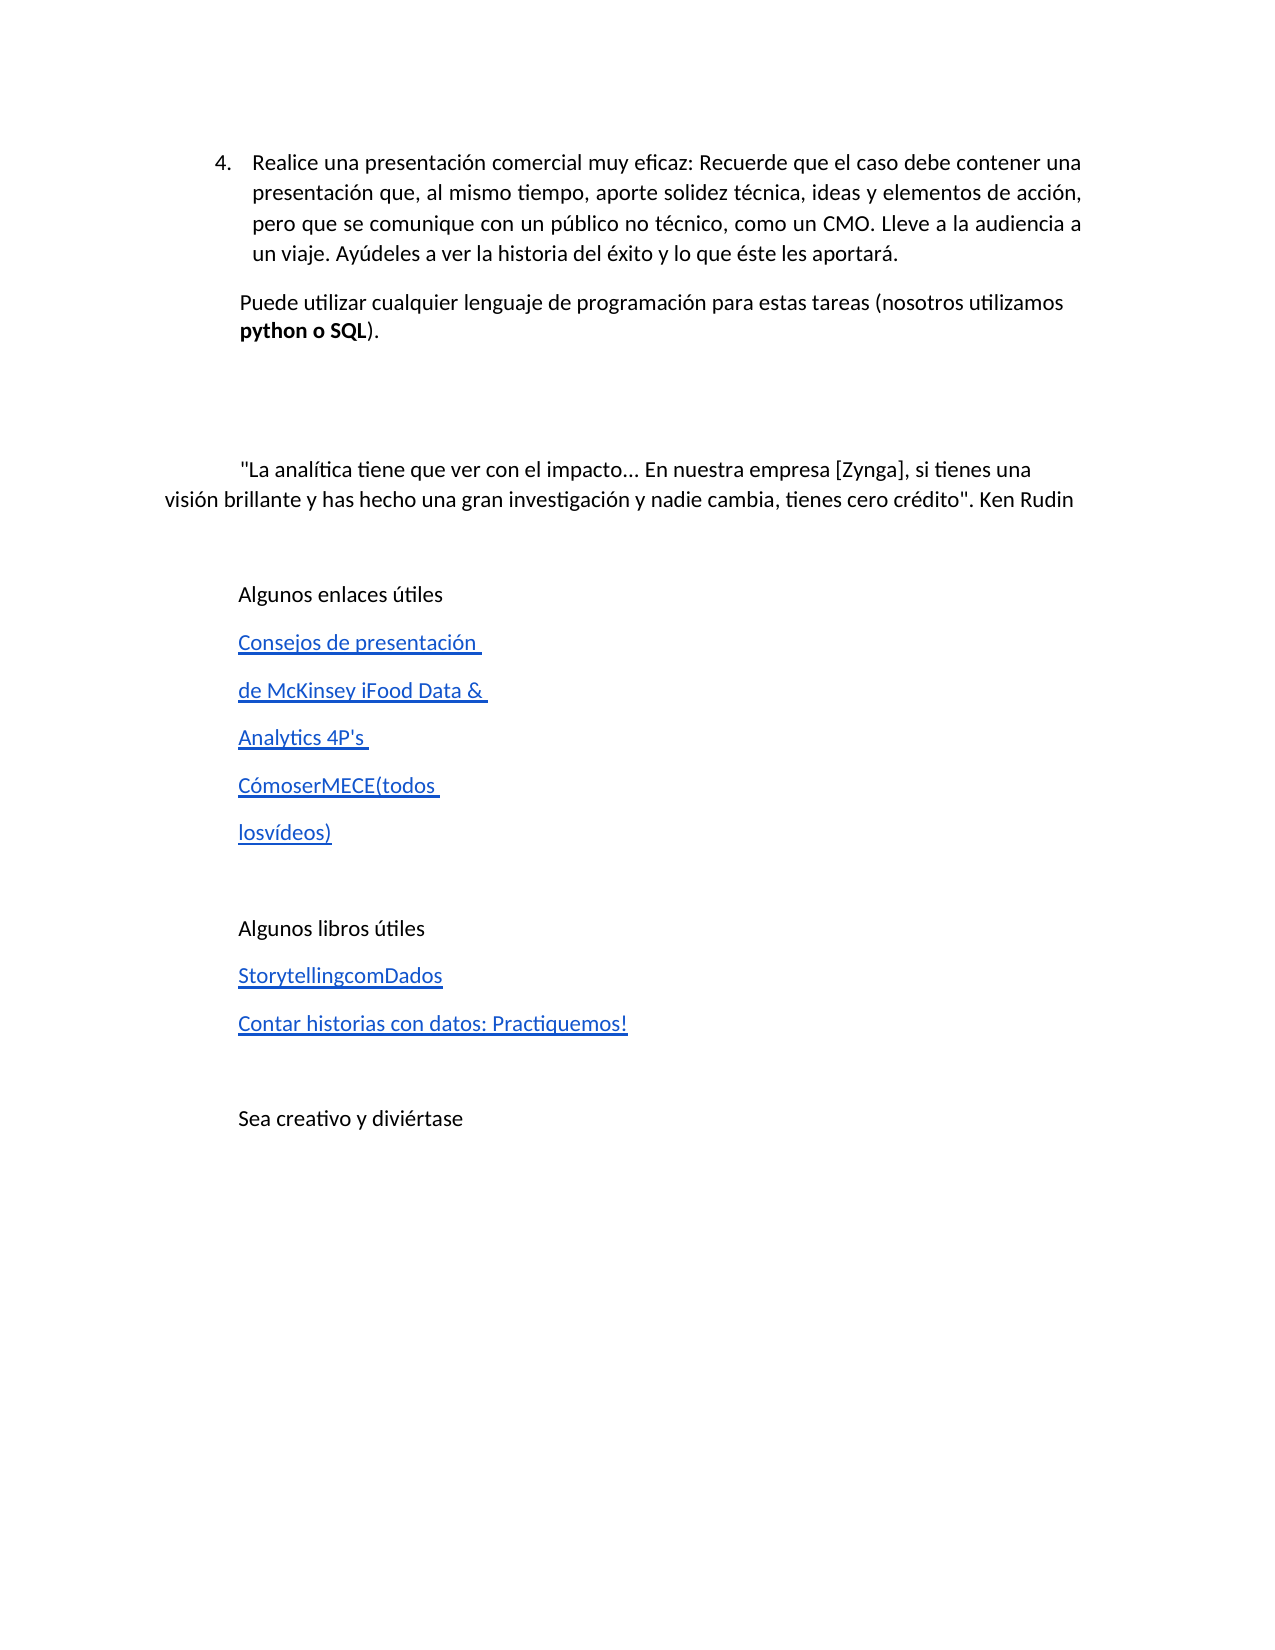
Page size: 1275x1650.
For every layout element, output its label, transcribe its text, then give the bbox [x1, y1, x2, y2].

text Contar historias con datos: Practiquemos! [238, 1009, 1121, 1037]
text "La analítica tiene que ver con el impacto... En nuestra empresa [Zynga], si tienes una visión brillante y has hecho una gran investigación y nadie cambia, tienes cero crédito". Ken Rudin [164, 455, 1088, 513]
text Sea creativo y diviértase [238, 1104, 1121, 1133]
list Realice una presentación comercial muy eficaz: Recuerde que el caso debe contener una presentación que, al mismo tiempo, aporte solidez técnica, ideas y elementos de acción, pero que se comunique con un público no técnico, como un CMO. Lleve a la audiencia a un viaje. Ayúdeles a ver la historia del éxito y lo que éste les aportará. [214, 148, 1083, 267]
text Algunos enlaces útiles Consejos de presentación de McKinsey iFood Data & Analytics 4P's CómoserMECE(todos losvídeos) [238, 581, 499, 847]
text Algunos libros útiles StorytellingcomDados [238, 914, 453, 989]
text Puede utilizar cualquier lenguaje de programación para estas tareas (nosotros utilizamos python o SQL). [239, 288, 1121, 344]
